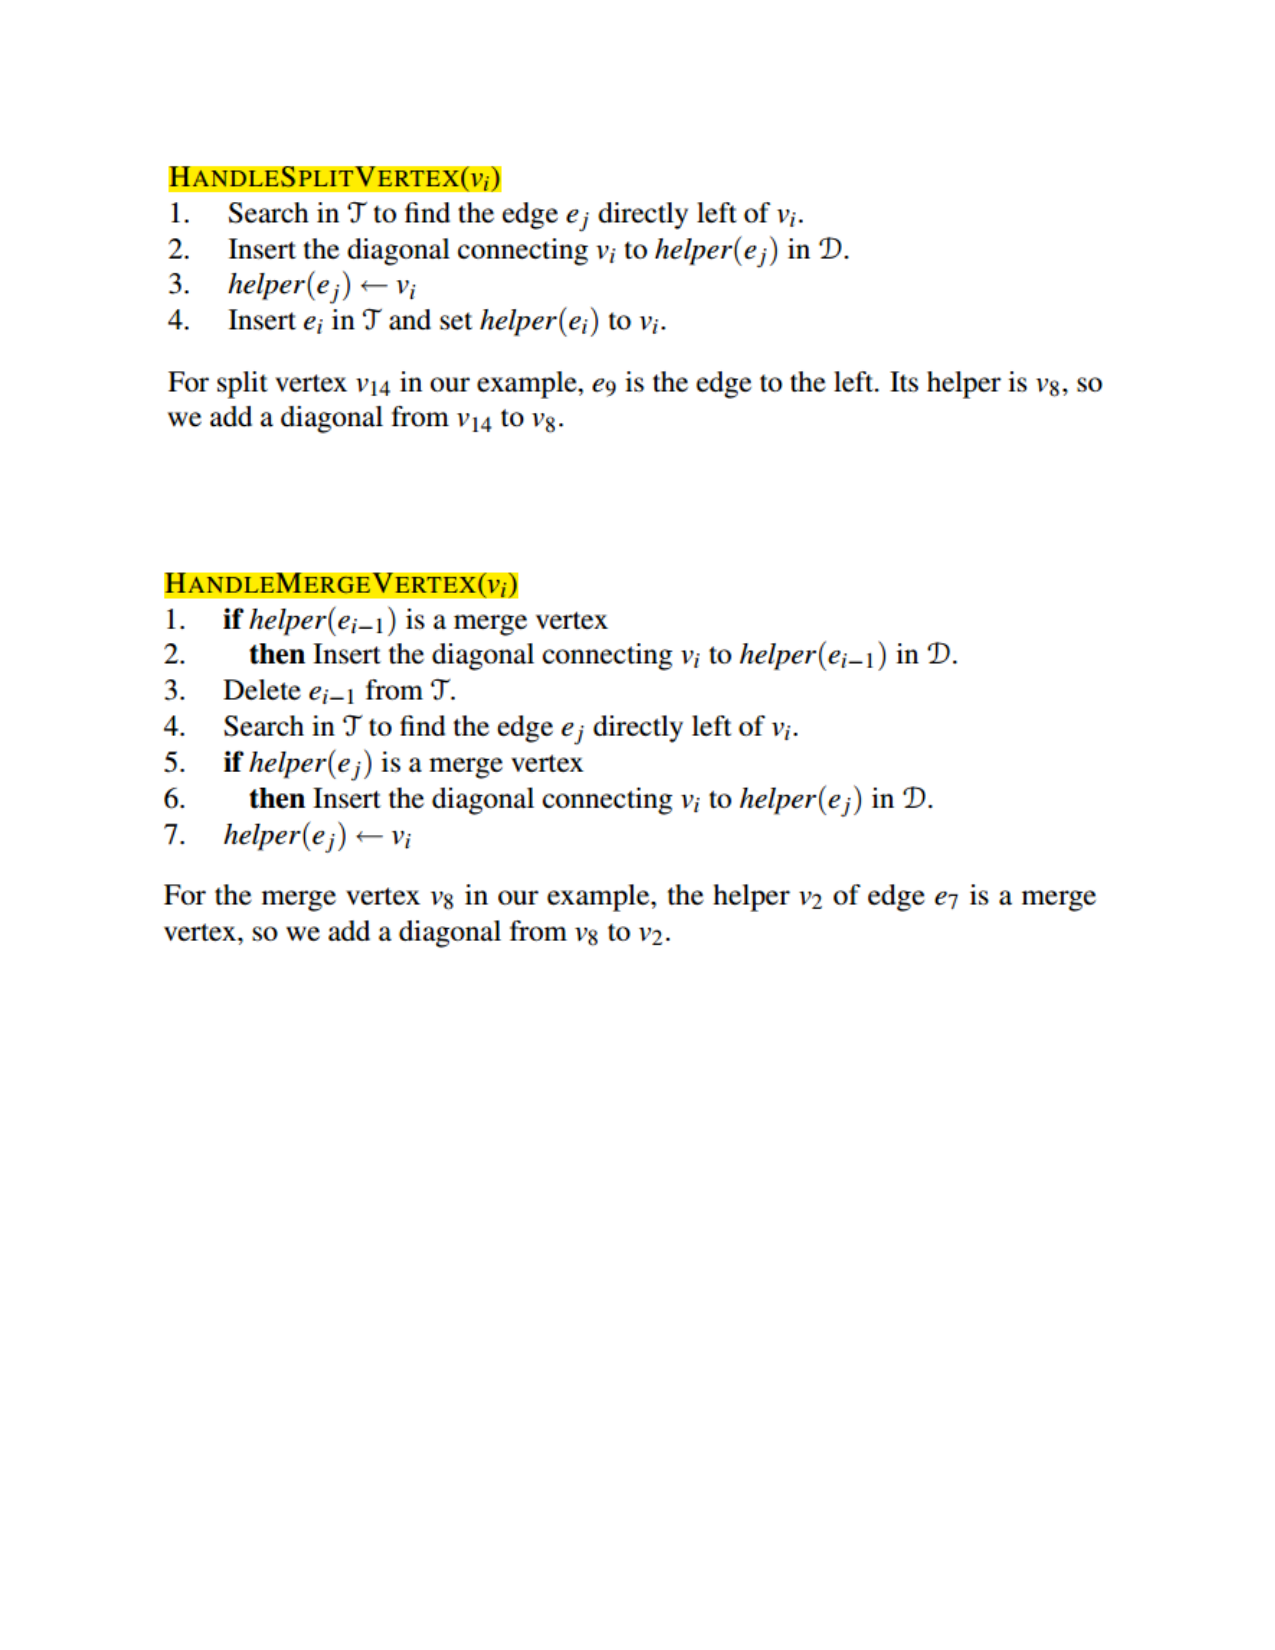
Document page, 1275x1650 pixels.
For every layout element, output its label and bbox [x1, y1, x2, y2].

picture [150, 150, 1125, 451]
picture [150, 554, 1125, 951]
